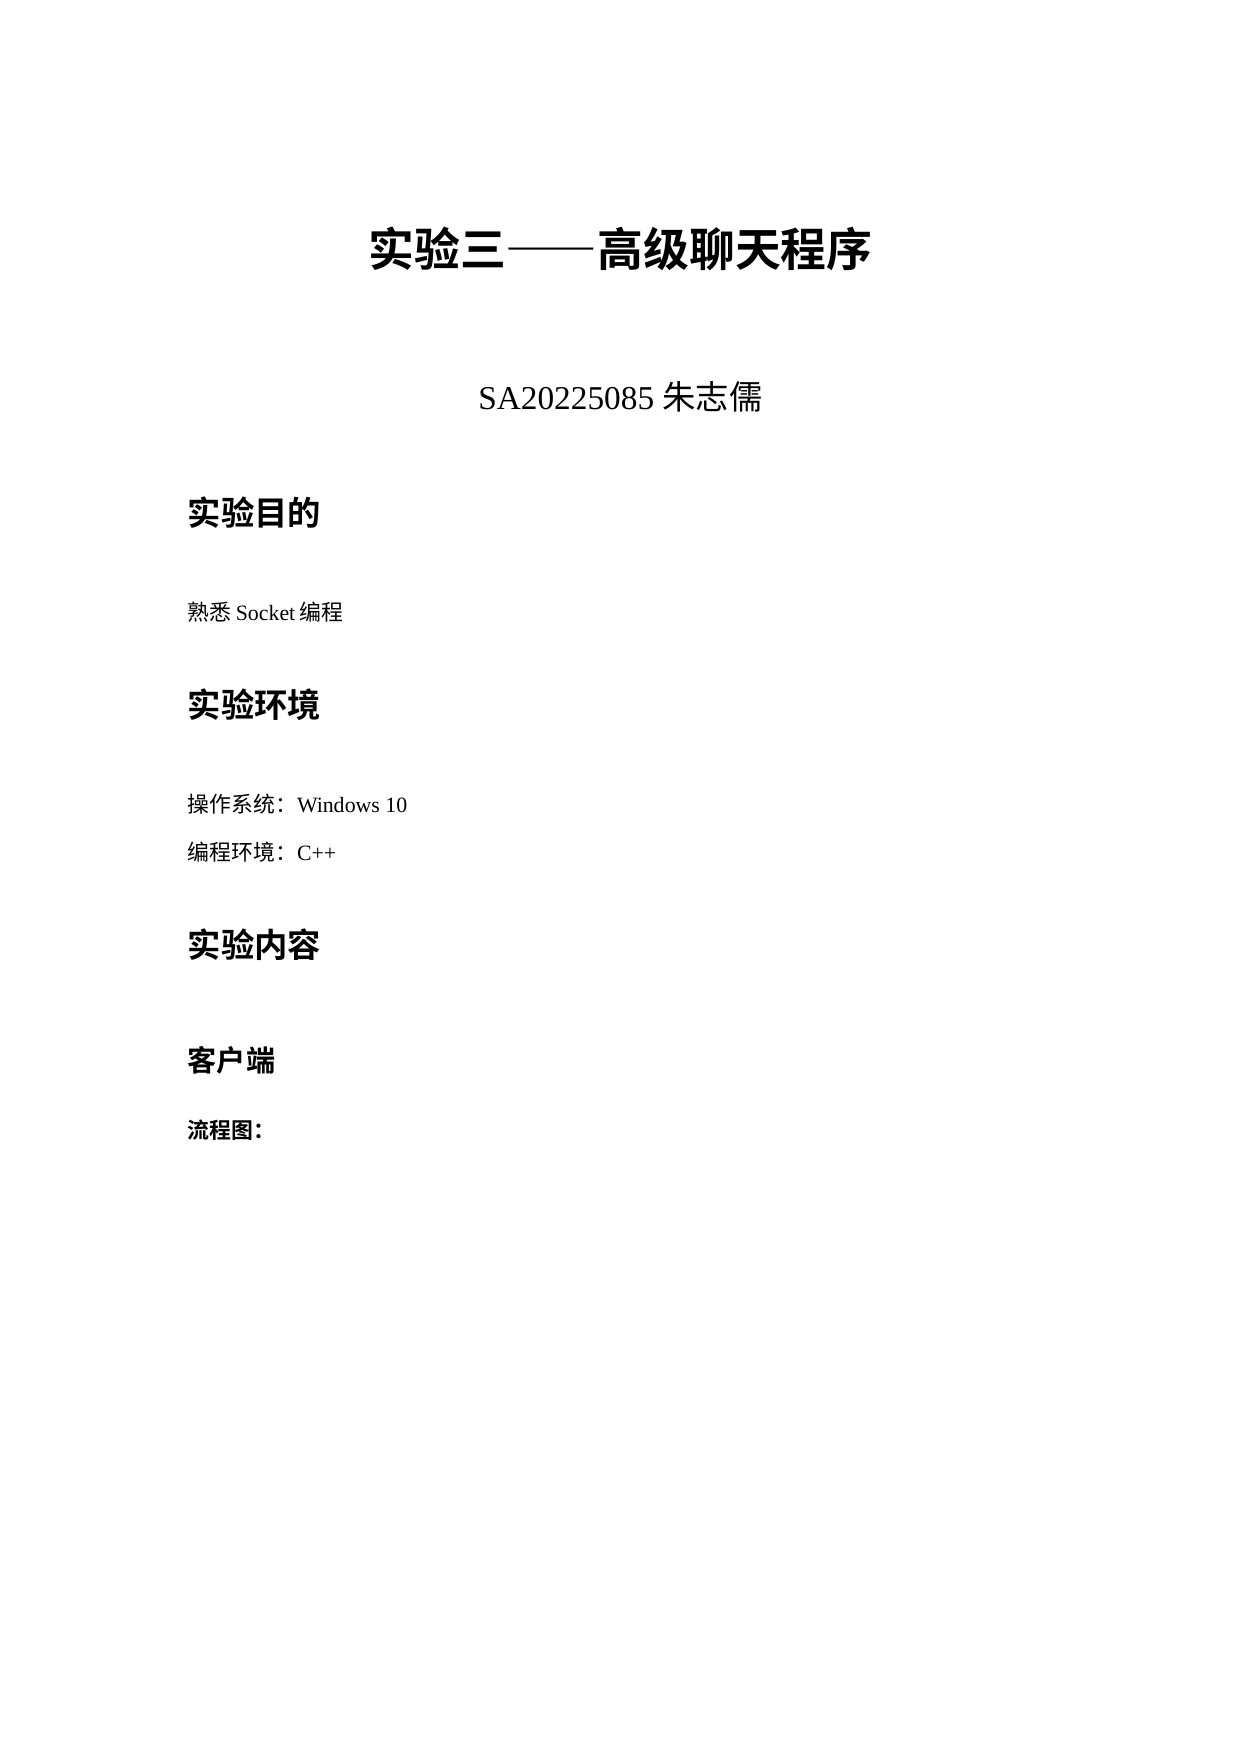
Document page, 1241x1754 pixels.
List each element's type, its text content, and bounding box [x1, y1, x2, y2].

text 操作系统：Windows 10 [187, 786, 1053, 819]
subtitle 实验目的 [187, 478, 1053, 543]
text 熟悉Socket编程 [187, 595, 1053, 627]
subtitle 实验内容 [187, 910, 1053, 975]
text 客户端 [187, 1026, 1053, 1091]
subtitle 实验三——高级聊天程序 [187, 197, 1053, 295]
text 编程环境：C++ [187, 834, 1053, 867]
subtitle 实验环境 [187, 670, 1053, 735]
text SA20225085 朱志儒 [187, 362, 1053, 427]
text 流程图： [187, 1112, 1053, 1145]
